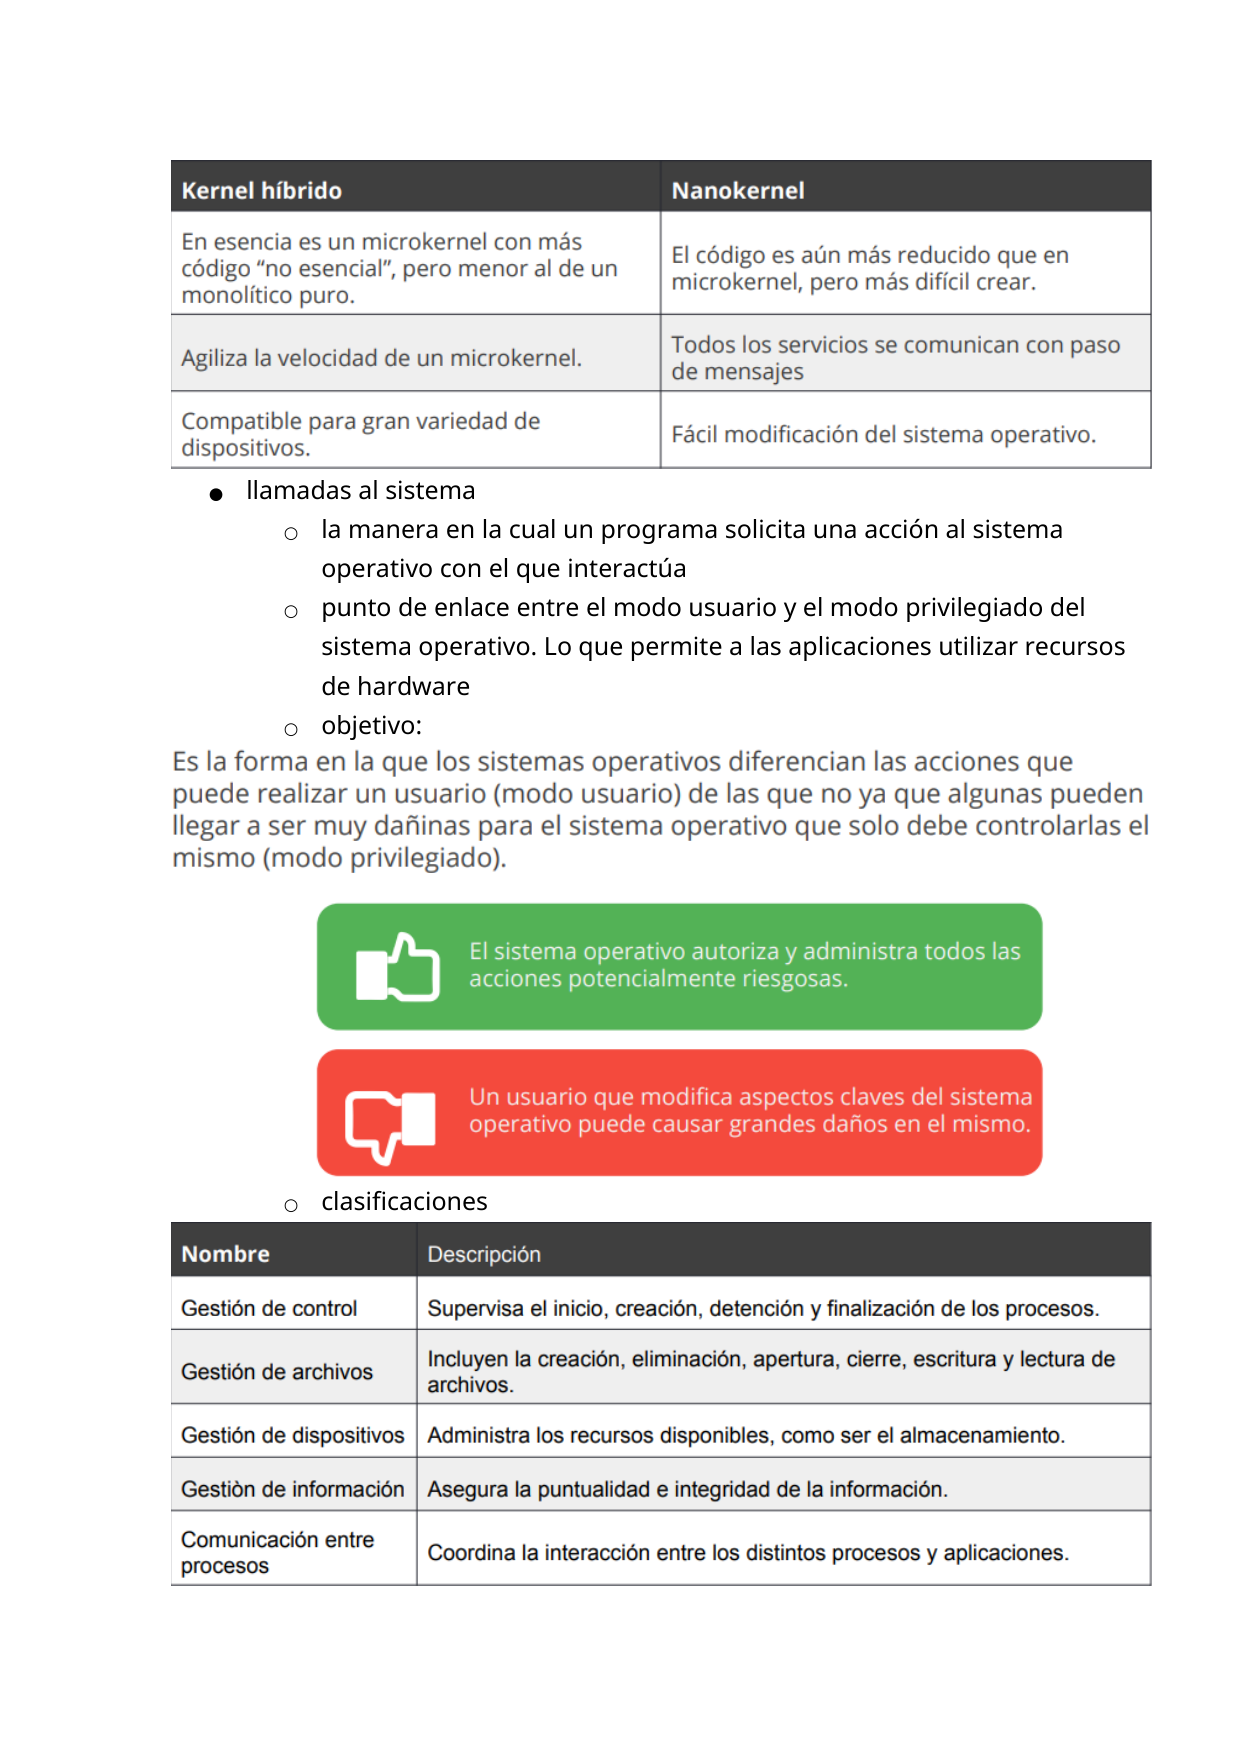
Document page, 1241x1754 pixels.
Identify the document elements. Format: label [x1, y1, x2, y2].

picture [171, 746, 1153, 1180]
picture [171, 1222, 1153, 1586]
table_cell [162, 150, 1163, 1599]
picture [171, 160, 1153, 469]
